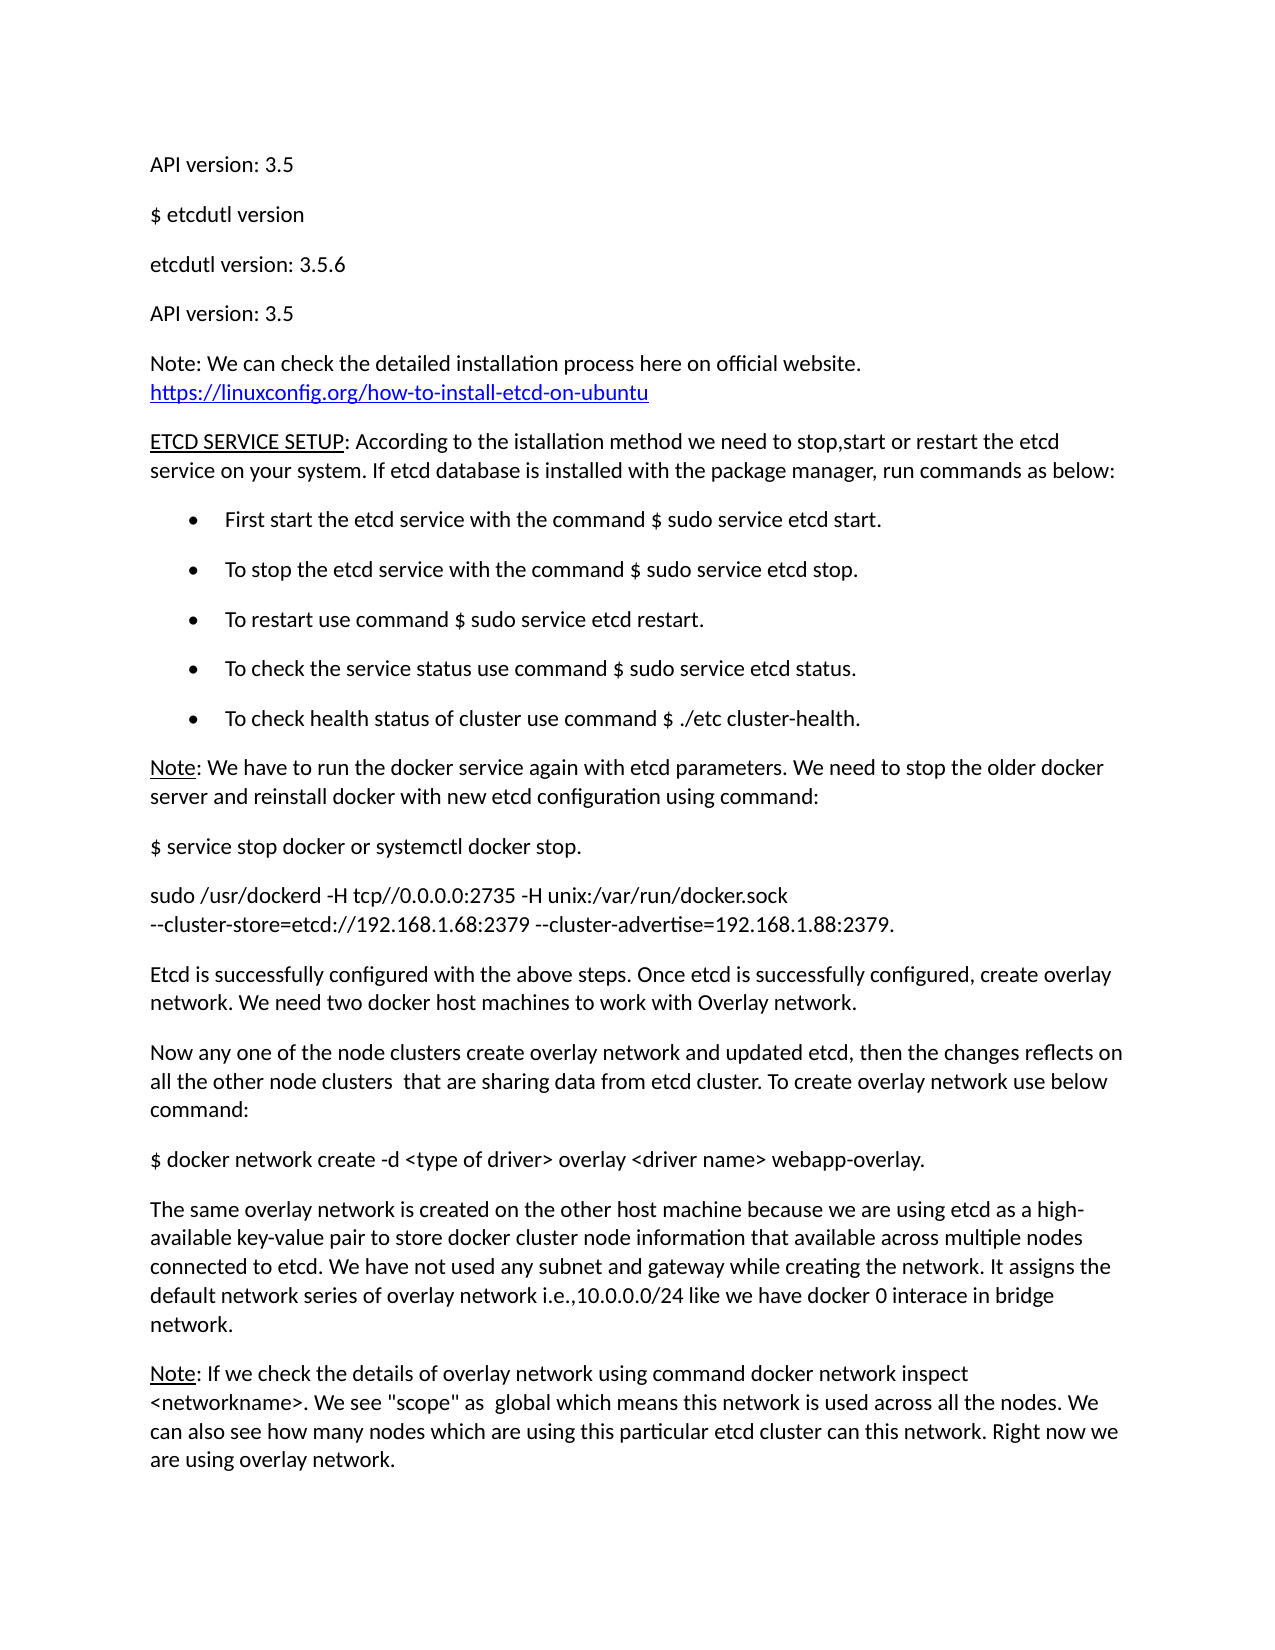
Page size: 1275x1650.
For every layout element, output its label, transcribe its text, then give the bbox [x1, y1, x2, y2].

text Note: We have to run the docker service again with etcd parameters. We need to stop the older docker server and reinstall docker with new etcd configuration using command: [150, 753, 1125, 810]
text Now any one of the node clusters create overlay network and updated etcd, then the changes reflects on all the other node clusters that are sharing data from etcd cluster. To create overlay network use below command: [150, 1037, 1125, 1124]
text ETCD SERVICE SETUP: According to the istallation method we need to stop,start or restart the etcd service on your system. If etcd database is installed with the package manager, run commands as below: [150, 427, 1125, 484]
text API version: 3.5 [150, 150, 1125, 179]
text Etcd is successfully configured with the above steps. Once etcd is successfully configured, create overlay network. We need two docker host machines to work with Overlay network. [150, 959, 1125, 1017]
list To stop the etcd service with the command $ sudo service etcd stop. [187, 554, 1125, 583]
text $ etcdutl version [150, 199, 1125, 228]
list To check the service status use command $ sudo service etcd status. [187, 654, 1125, 682]
text Note: We can check the detailed installation process here on official website. https://linuxconfig.org/how-to-install-etcd-on-ubuntu [150, 348, 1125, 406]
text Note: If we check the details of overlay network using command docker network inspect <networkname>. We see "scope" as global which means this network is used across all the nodes. We can also see how many nodes which are using this particular etcd cluster can this network. Right now we are using overlay network. [150, 1359, 1125, 1474]
list To check health status of cluster use command $ ./etc cluster-health. [187, 703, 1125, 732]
text etcdutl version: 3.5.6 [150, 249, 1125, 278]
text $ service stop docker or systemctl docker stop. [150, 831, 1125, 860]
list First start the etcd service with the command $ sudo service etcd start. [187, 505, 1125, 534]
text API version: 3.5 [150, 299, 1125, 327]
list To restart use command $ sudo service etcd restart. [187, 604, 1125, 633]
text sudo /usr/dockerd -H tcp//0.0.0.0:2735 -H unix:/var/run/docker.sock --cluster-store=etcd://192.168.1.68:2379 --cluster-advertise=192.168.1.88:2379. [150, 881, 1125, 938]
text The same overlay network is created on the other host machine because we are using etcd as a high-available key-value pair to store docker cluster node information that available across multiple nodes connected to etcd. We have not used any subnet and gateway while creating the network. It assigns the default network series of overlay network i.e.,10.0.0.0/24 like we have docker 0 interace in bridge network. [150, 1194, 1125, 1338]
text $ docker network create -d <type of driver> overlay <driver name> webapp-overlay. [150, 1144, 1125, 1173]
